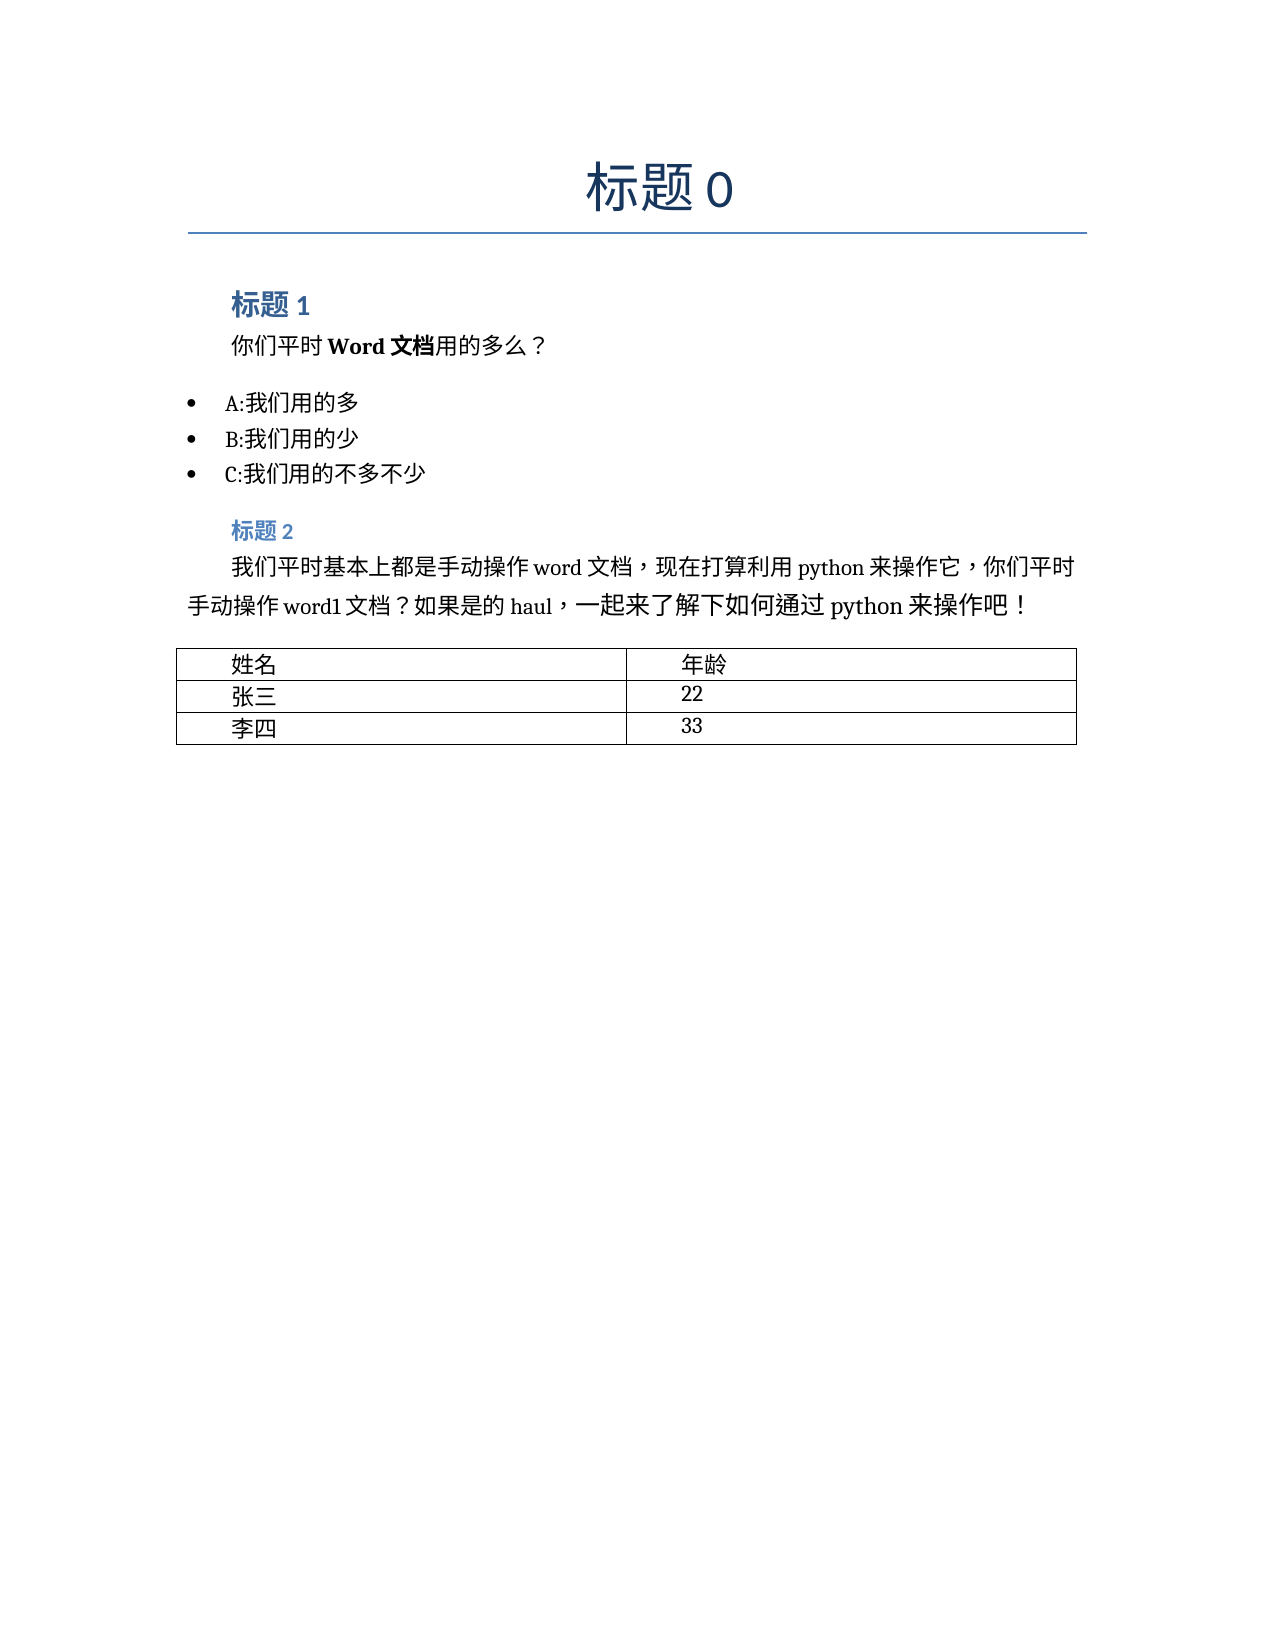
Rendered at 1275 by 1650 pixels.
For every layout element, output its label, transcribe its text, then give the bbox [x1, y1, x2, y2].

table_cell 李四 [177, 713, 626, 744]
subtitle 标题1 [187, 284, 1087, 324]
list A:我们用的多 [187, 387, 1087, 418]
table_cell 22 [627, 681, 1076, 712]
list C:我们用的不多不少 [187, 458, 1087, 490]
list B:我们用的少 [187, 422, 1087, 454]
table_cell 张三 [177, 681, 626, 712]
text 你们平时Word文档用的多么？ [187, 330, 1087, 361]
table_cell 33 [627, 713, 1076, 744]
text 我们平时基本上都是手动操作word文档，现在打算利用python来操作它，你们平时手动操作word1文档？如果是的haul，一起来了解下如何通过python来操作吧！ [187, 551, 1087, 622]
title 标题0 [187, 150, 1087, 234]
table_header 年龄 [627, 649, 1076, 680]
table_header 姓名 [177, 649, 626, 680]
subtitle 标题2 [187, 515, 1087, 546]
